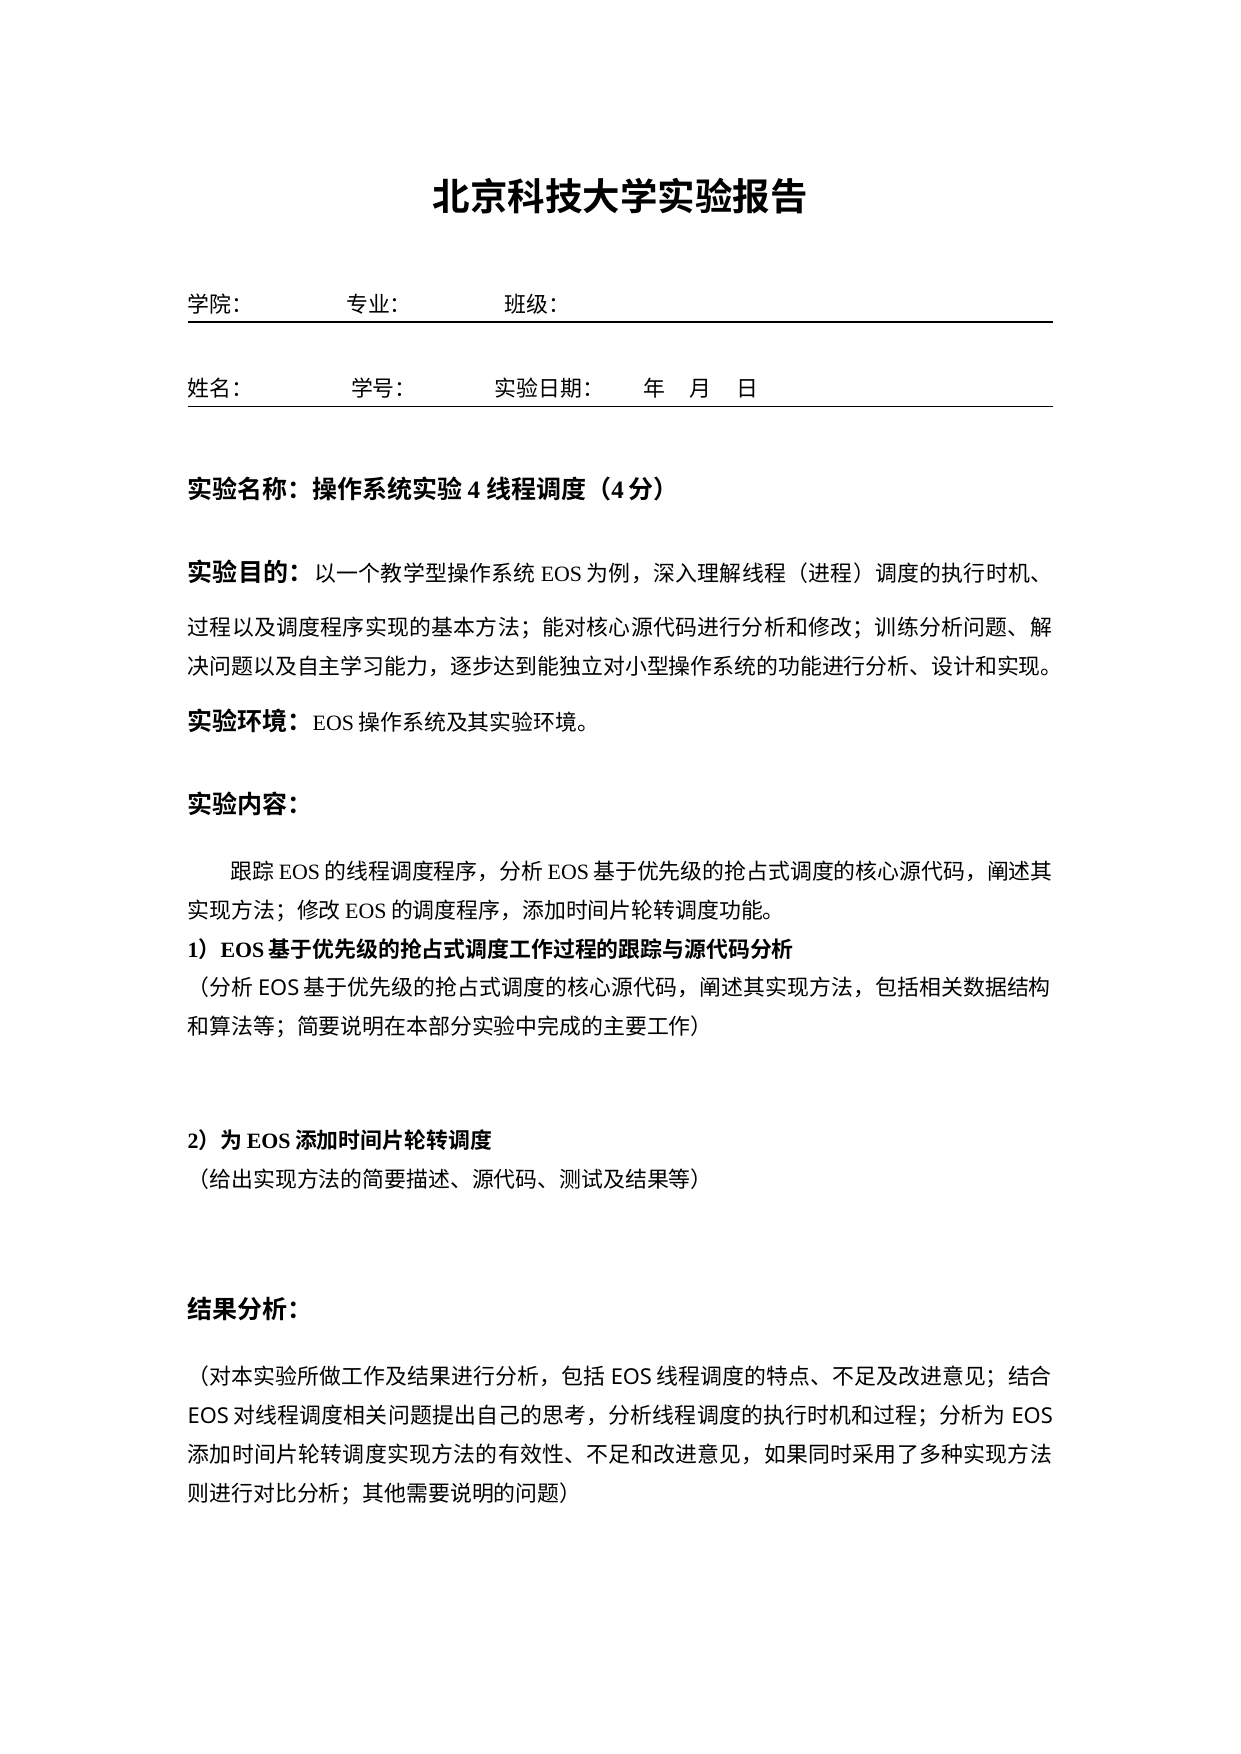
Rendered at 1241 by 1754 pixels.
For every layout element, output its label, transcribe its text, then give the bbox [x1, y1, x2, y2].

text 2）为EOS添加时间片轮转调度 [187, 1123, 1053, 1155]
text 姓名： 学号： 实验日期： 年 月 日 [187, 371, 1053, 407]
text （给出实现方法的简要描述、源代码、测试及结果等） [187, 1161, 1053, 1194]
text 学院： 专业： 班级： [187, 287, 1053, 323]
text 实验目的：以一个教学型操作系统EOS为例，深入理解线程（进程）调度的执行时机、过程以及调度程序实现的基本方法；能对核心源代码进行分析和修改；训练分析问题、解决问题以及自主学习能力，逐步达到能独立对小型操作系统的功能进行分析、设计和实现。 [187, 538, 1053, 681]
text 跟踪EOS的线程调度程序，分析EOS基于优先级的抢占式调度的核心源代码，阐述其实现方法；修改EOS的调度程序，添加时间片轮转调度功能。 [187, 853, 1053, 925]
text （分析EOS基于优先级的抢占式调度的核心源代码，阐述其实现方法，包括相关数据结构和算法等；简要说明在本部分实验中完成的主要工作） [187, 970, 1053, 1041]
text 1）EOS基于优先级的抢占式调度工作过程的跟踪与源代码分析 [187, 931, 1053, 964]
text 实验名称：操作系统实验4 线程调度（4分） [187, 455, 1053, 520]
text 北京科技大学实验报告 [187, 162, 1053, 227]
text 实验环境：EOS操作系统及其实验环境。 [187, 687, 1053, 752]
text （对本实验所做工作及结果进行分析，包括EOS线程调度的特点、不足及改进意见；结合EOS对线程调度相关问题提出自己的思考，分析线程调度的执行时机和过程；分析为EOS添加时间片轮转调度实现方法的有效性、不足和改进意见，如果同时采用了多种实现方法，则进行对比分析；其他需要说明的问题） [187, 1359, 1053, 1508]
text 实验内容： [187, 770, 1053, 835]
text 结果分析： [187, 1276, 1053, 1341]
